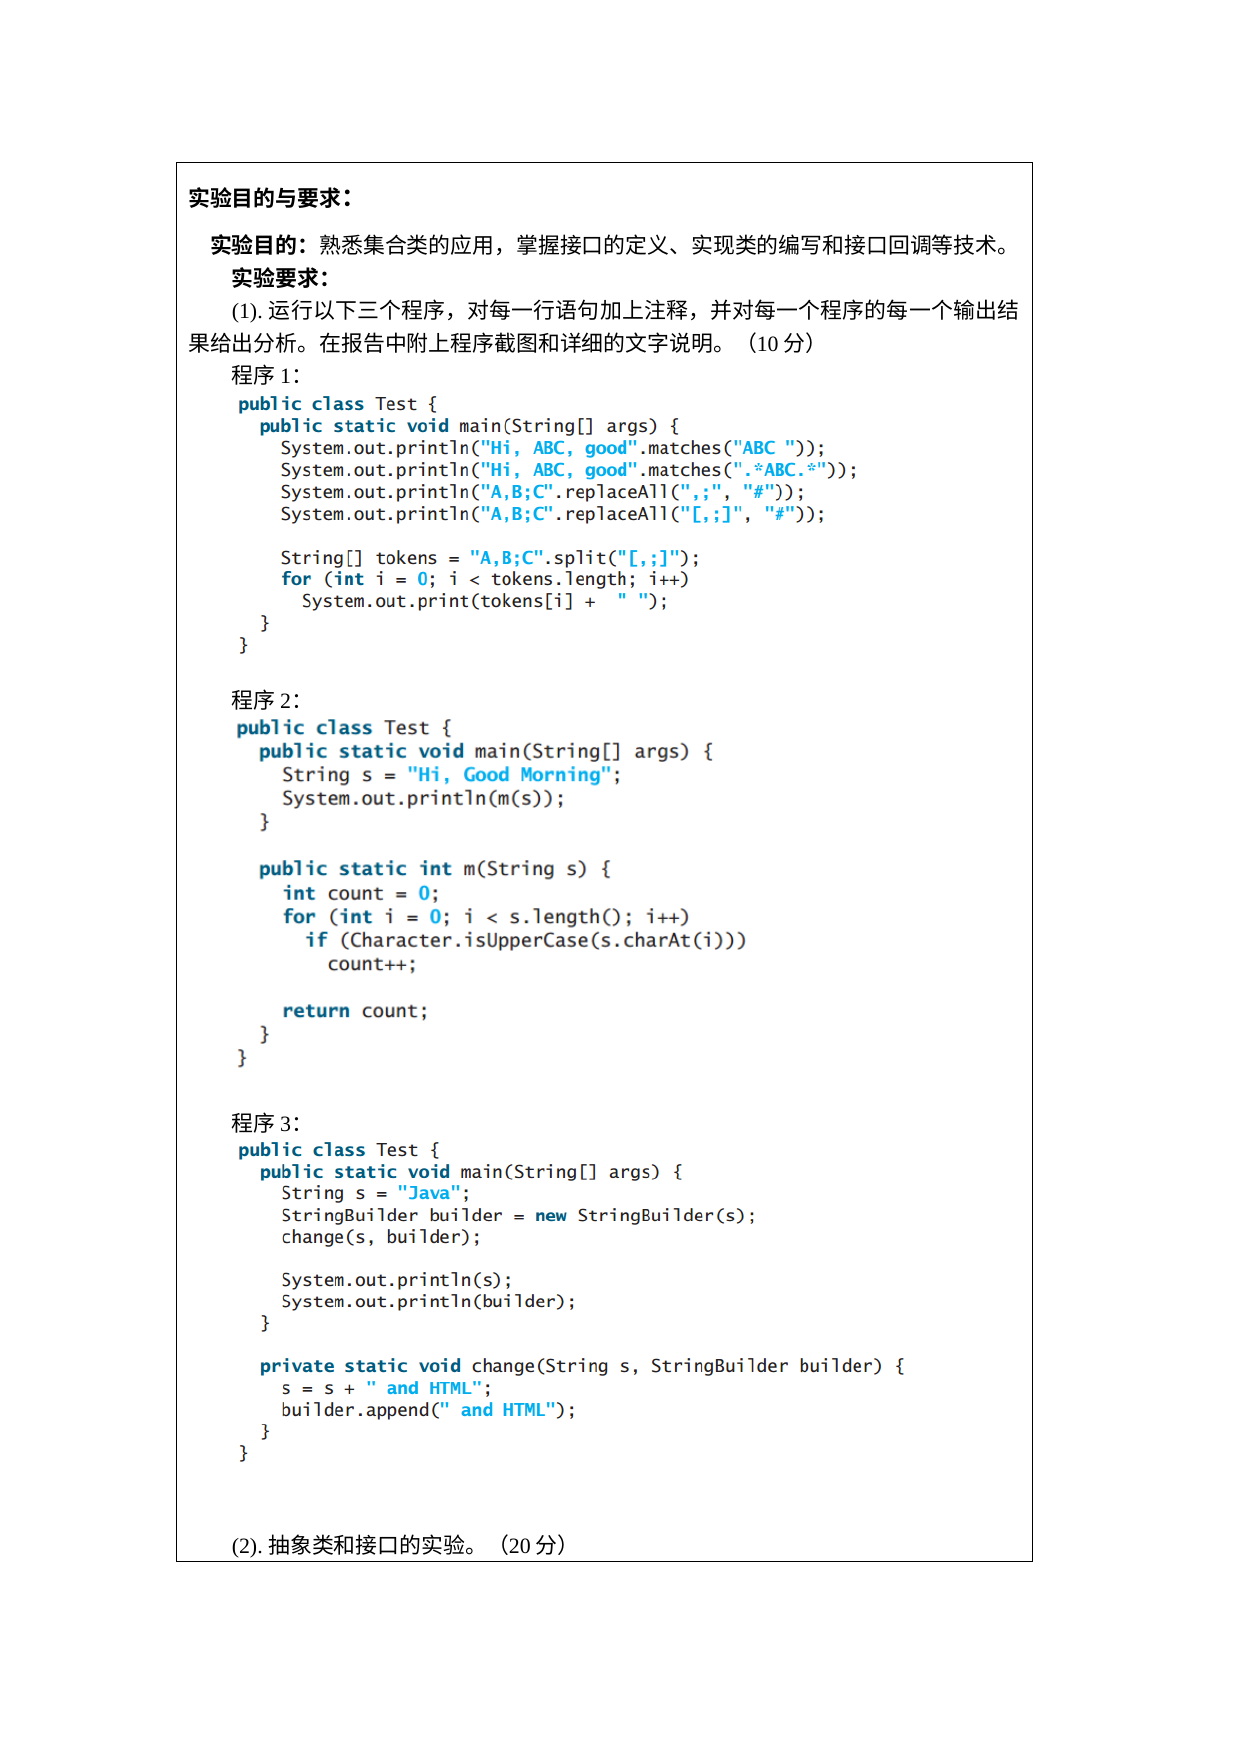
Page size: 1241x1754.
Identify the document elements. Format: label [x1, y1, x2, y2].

table_header [177, 163, 1032, 1561]
picture [231, 390, 858, 659]
picture [231, 1138, 910, 1466]
picture [231, 715, 751, 1077]
